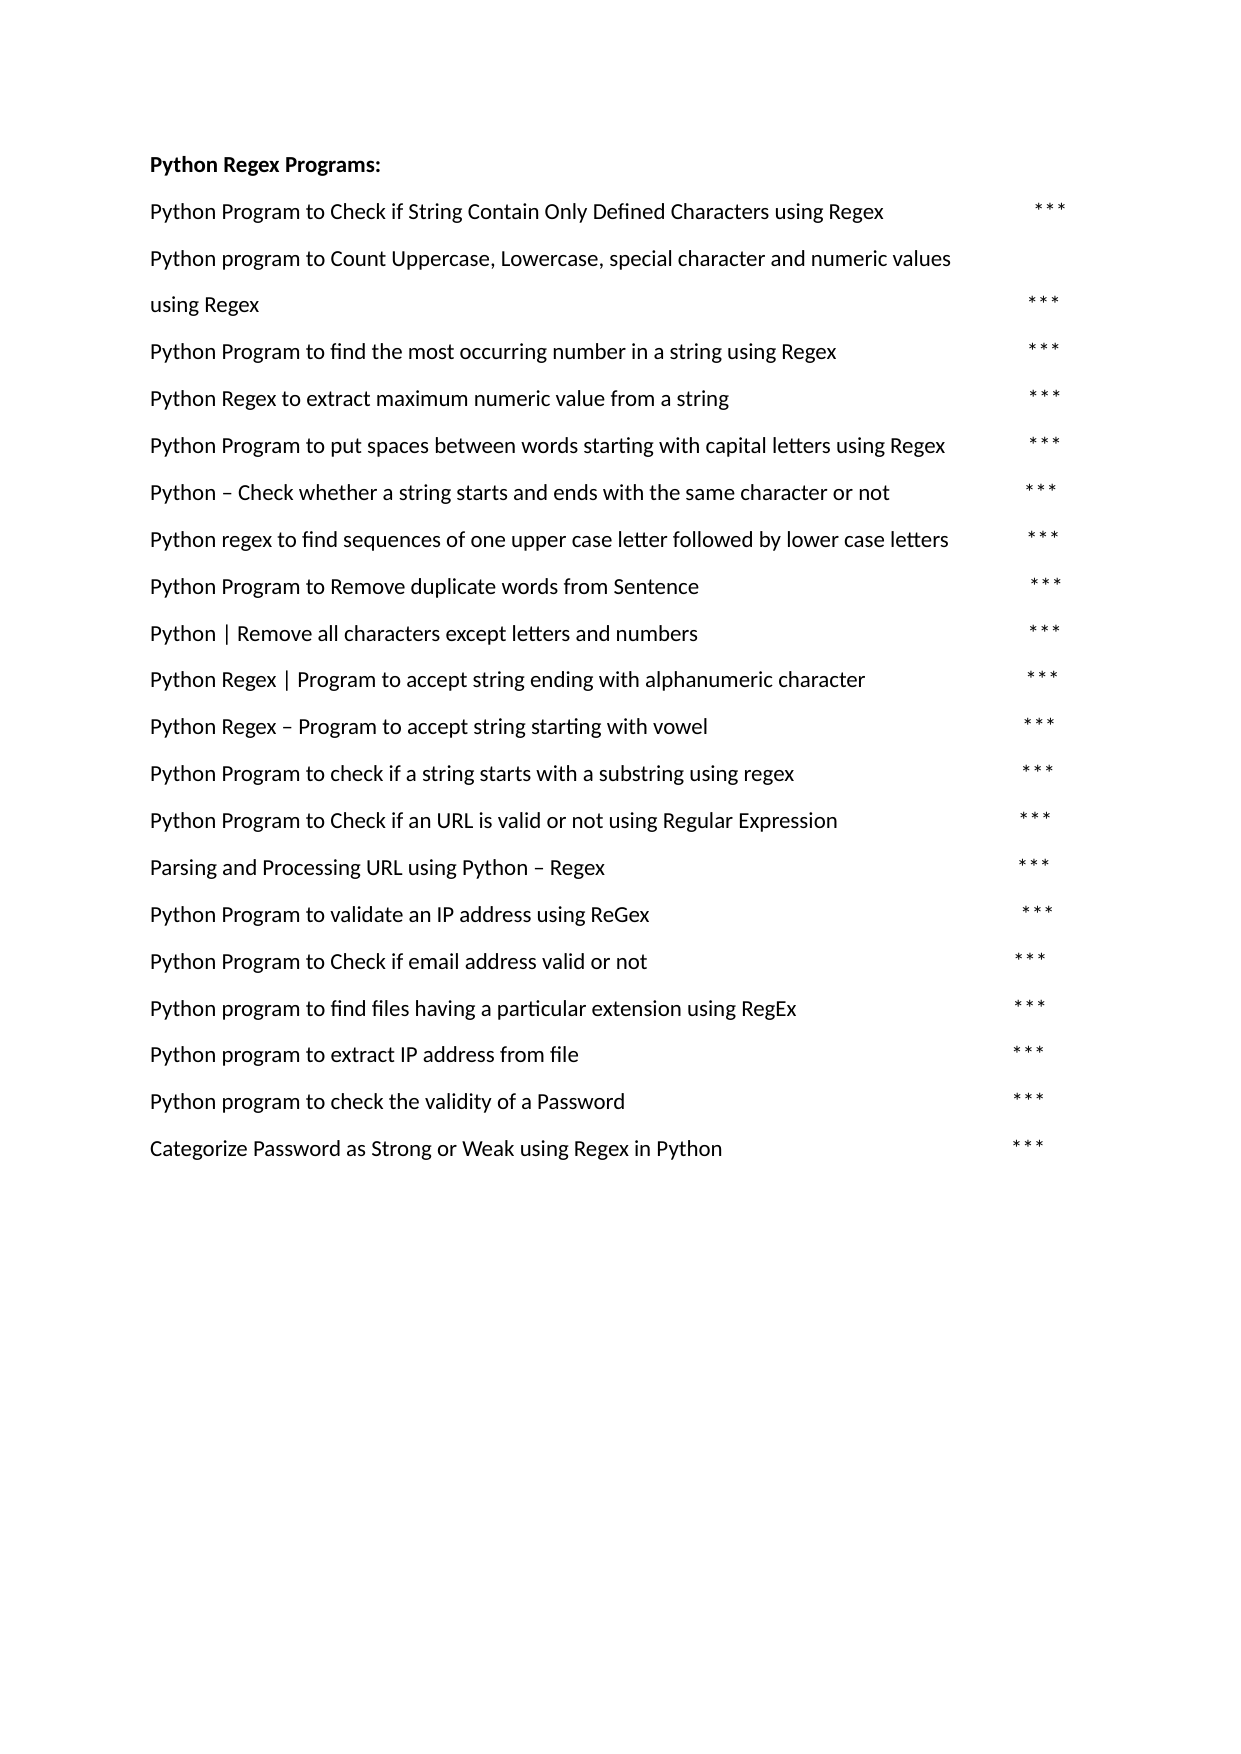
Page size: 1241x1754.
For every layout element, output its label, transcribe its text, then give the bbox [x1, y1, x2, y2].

text Python – Check whether a string starts and ends with the same character or not *** [150, 478, 1090, 506]
text Categorize Password as Strong or Weak using Regex in Python *** [150, 1134, 1090, 1162]
text Python Regex | Program to accept string ending with alphanumeric character *** [150, 666, 1090, 694]
text Python Regex – Program to accept string starting with vowel *** [150, 712, 1090, 741]
text Python Program to put spaces between words starting with capital letters using Regex *** [150, 431, 1090, 459]
text Python Regex Programs: [150, 150, 1090, 178]
text Python Program to Check if email address valid or not *** [150, 947, 1090, 975]
text Python regex to find sequences of one upper case letter followed by lower case letters *** [150, 525, 1090, 553]
text Parsing and Processing URL using Python – Regex *** [150, 853, 1090, 881]
text using Regex *** [150, 291, 1090, 319]
text Python Regex to extract maximum numeric value from a string *** [150, 384, 1090, 412]
text Python Program to Check if an URL is valid or not using Regular Expression *** [150, 806, 1090, 834]
text Python program to Count Uppercase, Lowercase, special character and numeric values [150, 244, 1090, 272]
text Python program to find files having a particular extension using RegEx *** [150, 994, 1090, 1022]
text Python Program to find the most occurring number in a string using Regex *** [150, 337, 1090, 366]
text Python Program to check if a string starts with a substring using regex *** [150, 759, 1090, 787]
text Python | Remove all characters except letters and numbers *** [150, 619, 1090, 647]
text Python program to extract IP address from file *** [150, 1041, 1090, 1069]
text Python Program to Check if String Contain Only Defined Characters using Regex *** [150, 197, 1090, 225]
text Python program to check the validity of a Password *** [150, 1087, 1090, 1116]
text Python Program to Remove duplicate words from Sentence *** [150, 572, 1090, 600]
text Python Program to validate an IP address using ReGex *** [150, 900, 1090, 928]
